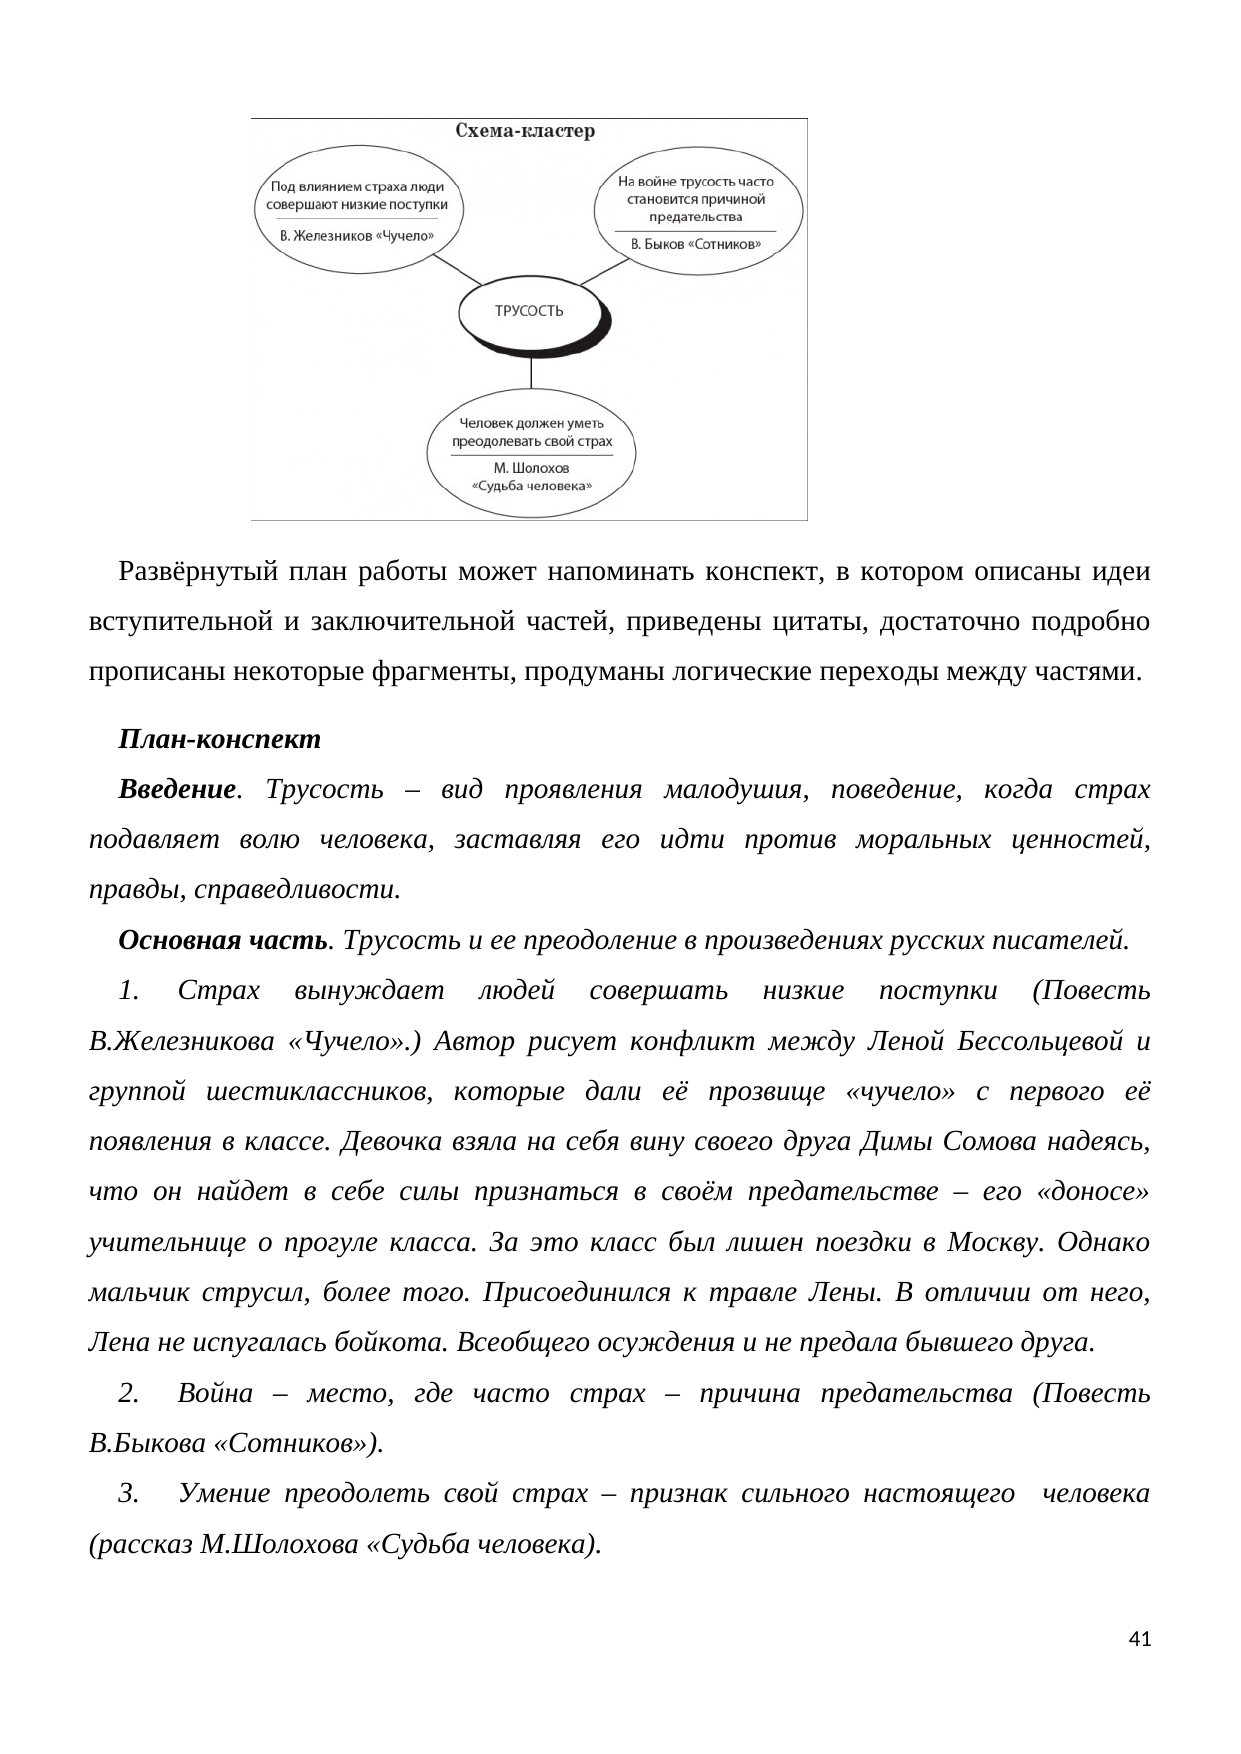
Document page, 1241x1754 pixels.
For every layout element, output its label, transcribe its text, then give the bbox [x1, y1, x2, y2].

list Война – место, где часто страх – причина предательства (Повесть В.Быкова «Сотников»). [88, 1375, 1152, 1459]
text Введение. Трусость – вид проявления малодушия, поведение, когда страх подавляет волю человека, заставляя его идти против моральных ценностей, правды, справедливости. [88, 771, 1152, 905]
text Развёрнутый план работы может напоминать конспект, в котором описаны идеи вступительной и заключительной частей, приведены цитаты, достаточно подробно прописаны некоторые фрагменты, продуманы логические переходы между частями. [88, 553, 1152, 687]
list Страх вынуждает людей совершать низкие поступки (Повесть В.Железникова «Чучело».) Автор рисует конфликт между Леной Бессольцевой и группой шестиклассников, которые дали её прозвище «чучело» с первого её появления в классе. Девочка взяла на себя вину своего друга Димы Сомова надеясь, что он найдет в себе силы признаться в своём предательстве – его «доносе» учительнице о прогуле класса. За это класс был лишен поездки в Москву. Однако мальчик струсил, более того. Присоединился к травле Лены. В отличии от него, Лена не испугалась бойкота. Всеобщего осуждения и не предала бывшего друга. [88, 972, 1152, 1358]
text План-конспект [88, 721, 1152, 754]
list Умение преодолеть свой страх – признак сильного настоящего человека (рассказ М.Шолохова «Судьба человека). [88, 1475, 1152, 1559]
text Основная часть. Трусость и ее преодоление в произведениях русских писателей. [88, 922, 1152, 956]
picture [251, 118, 808, 521]
